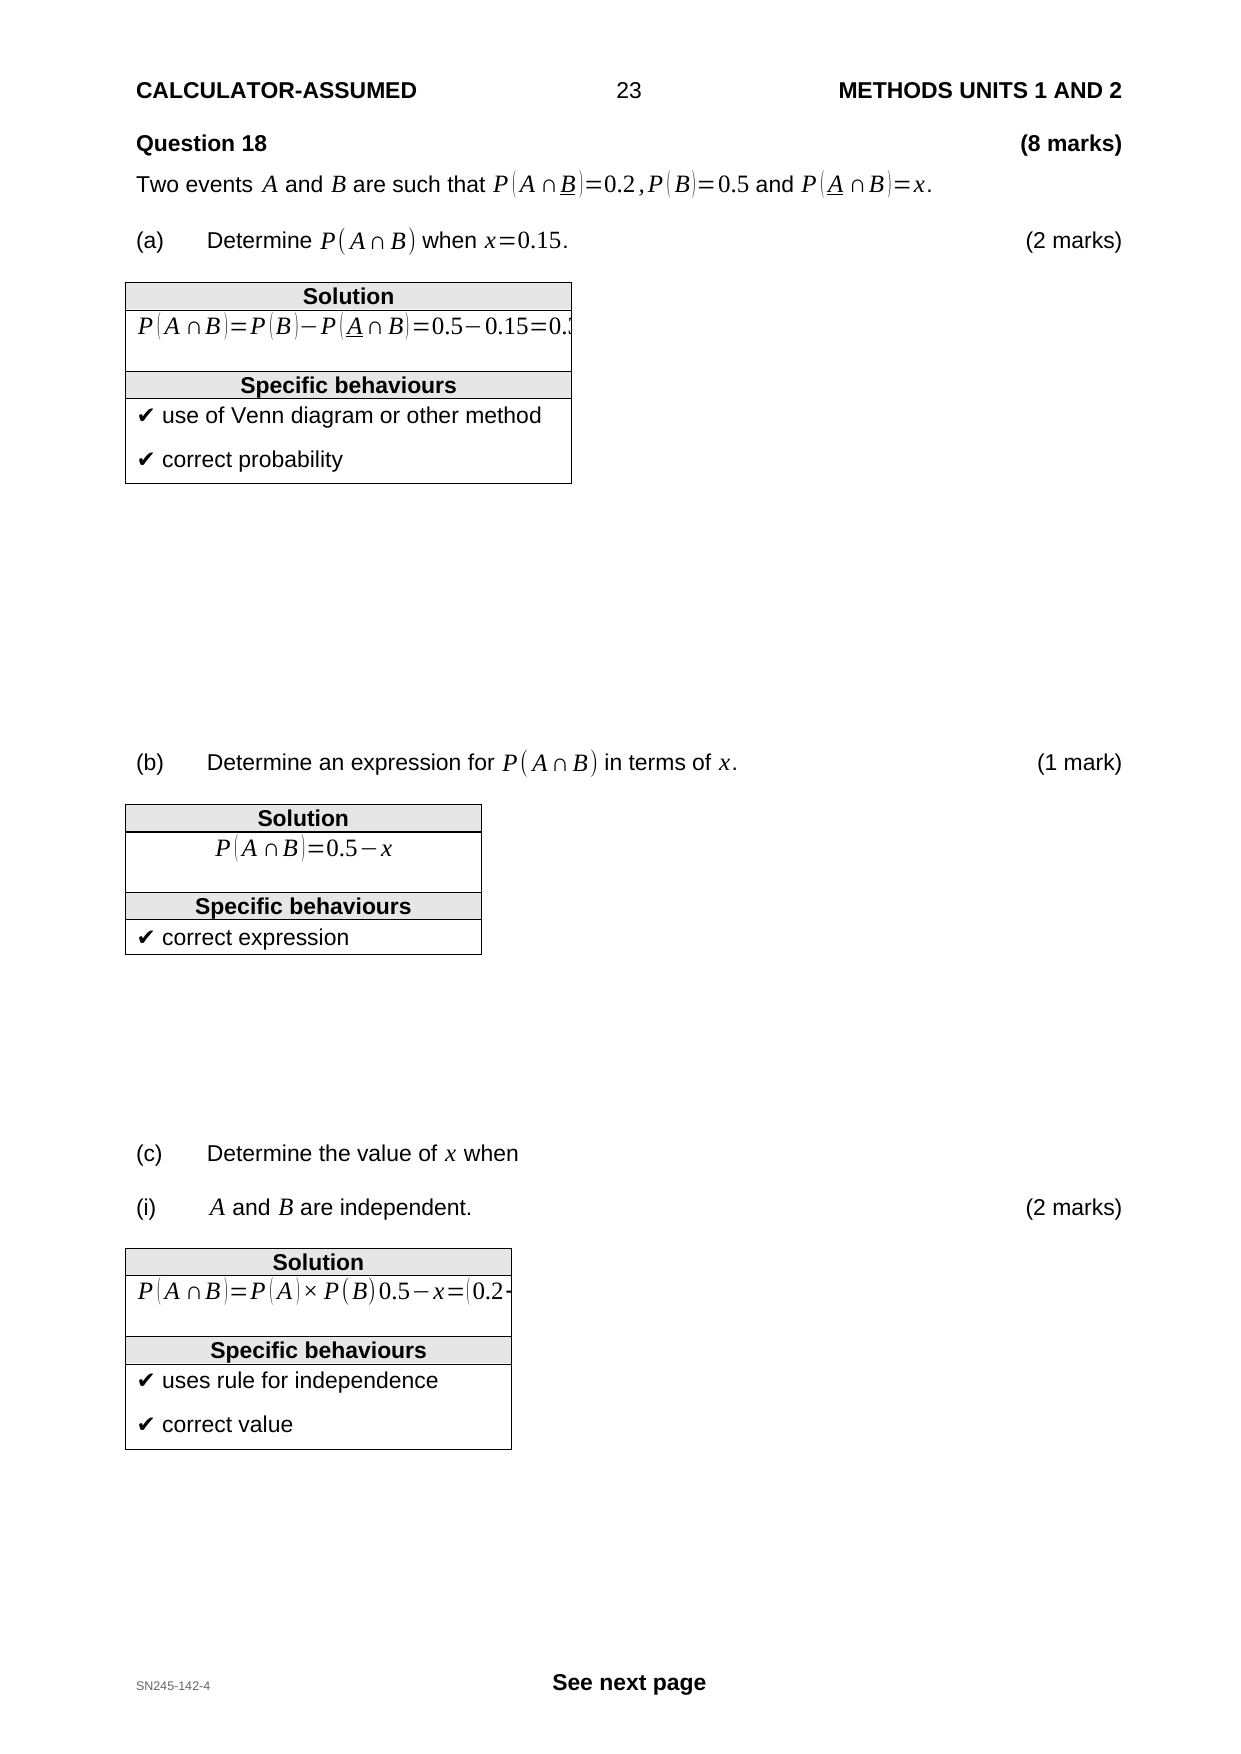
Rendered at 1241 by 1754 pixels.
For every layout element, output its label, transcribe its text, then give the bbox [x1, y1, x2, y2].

text (b) Determine an expression for in terms of . (1 mark) [136, 748, 1122, 778]
table_cell Specific behaviours [126, 893, 481, 919]
table_header Solution [126, 283, 571, 309]
table_cell [126, 833, 481, 892]
table_cell Specific behaviours [126, 1337, 511, 1363]
text (c) Determine the value of when [136, 1140, 1122, 1167]
table_cell [126, 1276, 511, 1336]
table_header Solution [126, 805, 481, 831]
text Question 18 (8 marks) [136, 130, 1122, 156]
table_cell Specific behaviours [126, 372, 571, 398]
text Two events and are such that and . [136, 169, 1122, 199]
table_cell ✔ uses rule for independence ✔ correct value [126, 1365, 511, 1448]
text (a) Determine when . (2 marks) [136, 226, 1122, 256]
table_cell [126, 311, 571, 371]
table_header Solution [126, 1249, 511, 1275]
table_cell ✔ correct expression [126, 920, 481, 954]
table_cell ✔ use of Venn diagram or other method ✔ correct probability [126, 399, 571, 483]
text (i) and are independent. (2 marks) [136, 1194, 1122, 1221]
